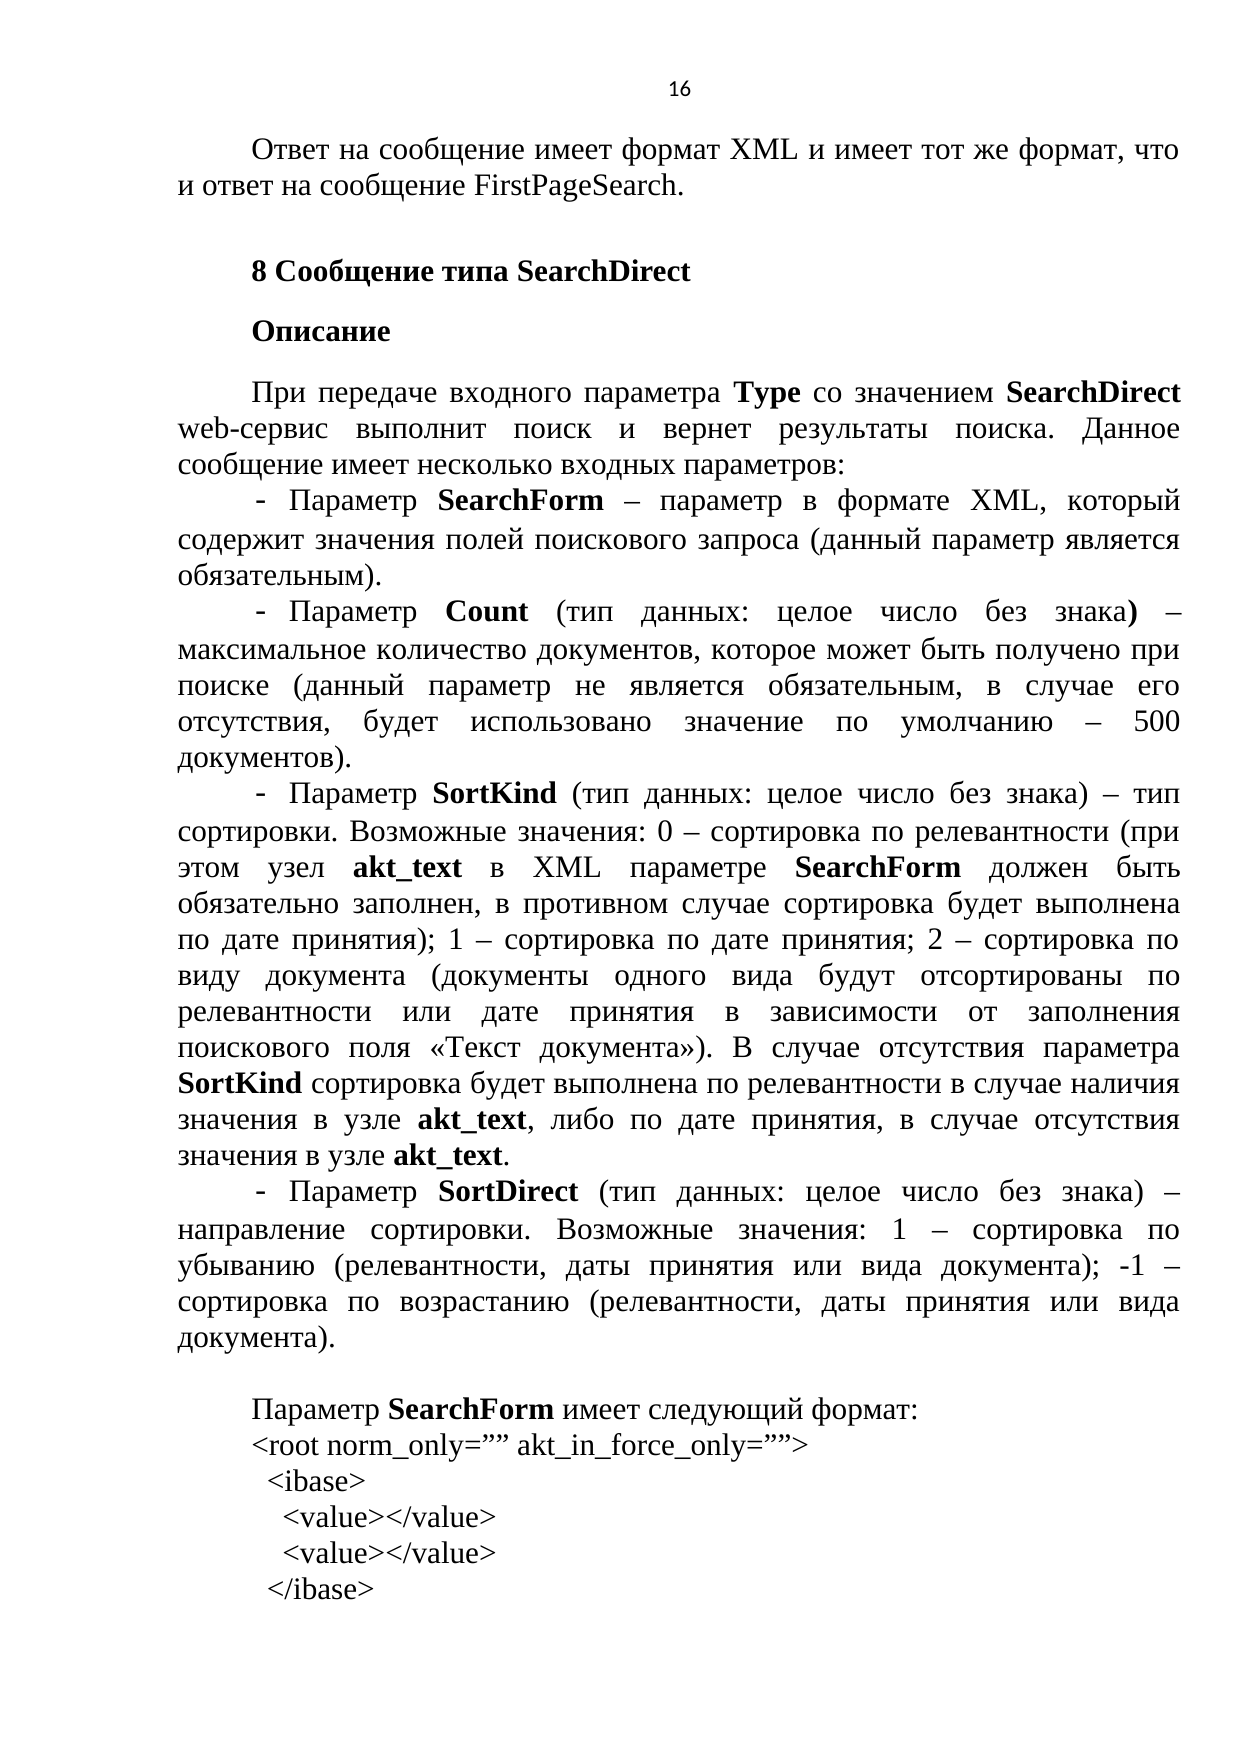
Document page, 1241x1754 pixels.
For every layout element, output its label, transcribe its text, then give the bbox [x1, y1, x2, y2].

text Ответ на сообщение имеет формат XML и имеет тот же формат, что и ответ на сообщение FirstPageSearch. [177, 130, 1181, 202]
text При передаче входного параметра Type со значением SearchDirect web-сервис выполнит поиск и вернет результаты поиска. Данное сообщение имеет несколько входных параметров: [177, 374, 1181, 481]
text Параметр SearchForm имеет следующий формат: [177, 1390, 1181, 1426]
text <value></value> [177, 1498, 1181, 1534]
list Параметр SearchForm – параметр в формате XML, который содержит значения полей поискового запроса (данный параметр является обязательным). [177, 481, 1181, 592]
text </ibase> [177, 1570, 1181, 1606]
text Описание [177, 313, 1181, 349]
text <ibase> [177, 1462, 1181, 1498]
text <root norm_only=”” akt_in_force_only=””> [177, 1426, 1181, 1462]
subtitle 8 Сообщение типа SearchDirect [251, 252, 1181, 288]
list Параметр SortDirect (тип данных: целое число без знака) – направление сортировки. Возможные значения: 1 – сортировка по убыванию (релевантности, даты принятия или вида документа); -1 – сортировка по возрастанию (релевантности, даты принятия или вида документа). [177, 1172, 1181, 1354]
list Параметр SortKind (тип данных: целое число без знака) – тип сортировки. Возможные значения: 0 – сортировка по релевантности (при этом узел akt_text в XML параметре SearchForm должен быть обязательно заполнен, в противном случае сортировка будет выполнена по дате принятия); 1 – сортировка по дате принятия; 2 – сортировка по виду документа (документы одного вида будут отсортированы по релевантности или дате принятия в зависимости от заполнения поискового поля «Текст документа»). В случае отсутствия параметра SortKind сортировка будет выполнена по релевантности в случае наличия значения в узле akt_text, либо по дате принятия, в случае отсутствия значения в узле akt_text. [177, 774, 1181, 1172]
text <value></value> [177, 1534, 1181, 1570]
list Параметр Count (тип данных: целое число без знака) – максимальное количество документов, которое может быть получено при поиске (данный параметр не является обязательным, в случае его отсутствия, будет использовано значение по умолчанию – 500 документов). [177, 592, 1181, 774]
